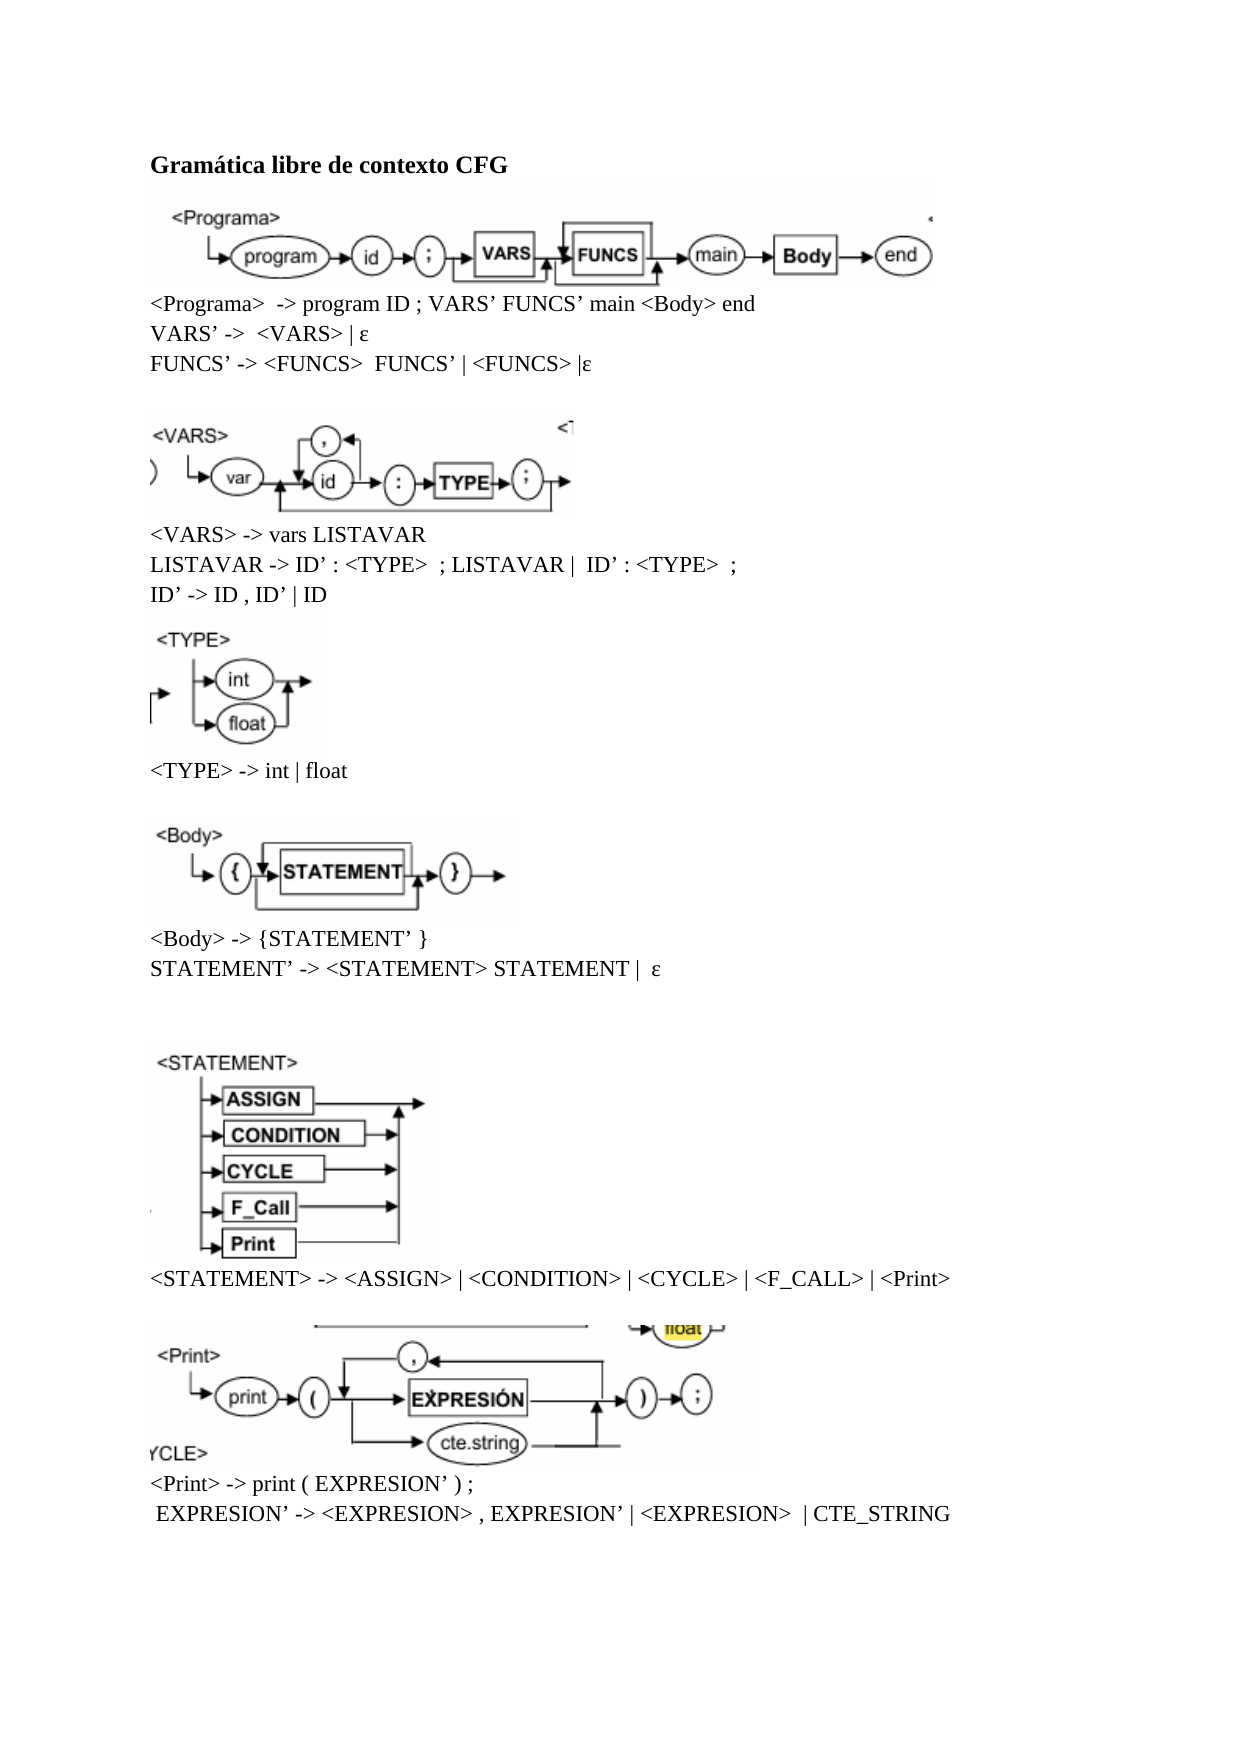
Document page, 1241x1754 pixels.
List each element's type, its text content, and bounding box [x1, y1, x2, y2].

text EXPRESION’ -> <EXPRESION> , EXPRESION’ | <EXPRESION> | CTE_STRING [150, 1500, 1090, 1527]
text STATEMENT’ -> <STATEMENT> STATEMENT | ε [150, 955, 1090, 982]
text VARS’ -> <VARS> | ε [150, 320, 1090, 347]
picture [150, 1045, 433, 1262]
text FUNCS’ -> <FUNCS> FUNCS’ | <FUNCS> |ε [150, 350, 1090, 377]
picture [150, 1325, 755, 1467]
subtitle Gramática libre de contexto CFG [150, 150, 1090, 179]
text <VARS> -> vars LISTAVAR [150, 521, 1090, 547]
picture [150, 410, 574, 517]
text <Programa> -> program ID ; VARS’ FUNCS’ main <Body> end [150, 290, 1090, 316]
text <TYPE> -> int | float [150, 758, 1090, 784]
text LISTAVAR -> ID’ : <TYPE> ; LISTAVAR | ID’ : <TYPE> ; [150, 551, 1090, 577]
picture [150, 611, 327, 754]
text <STATEMENT> -> <ASSIGN> | <CONDITION> | <CYCLE> | <F_CALL> | <Print> [150, 1265, 1090, 1292]
text <Print> -> print ( EXPRESION’ ) ; [150, 1470, 1090, 1497]
picture [150, 818, 514, 922]
text ID’ -> ID , ID’ | ID [150, 581, 1090, 608]
picture [150, 183, 933, 287]
text <Body> -> {STATEMENT’ } [150, 925, 1090, 951]
